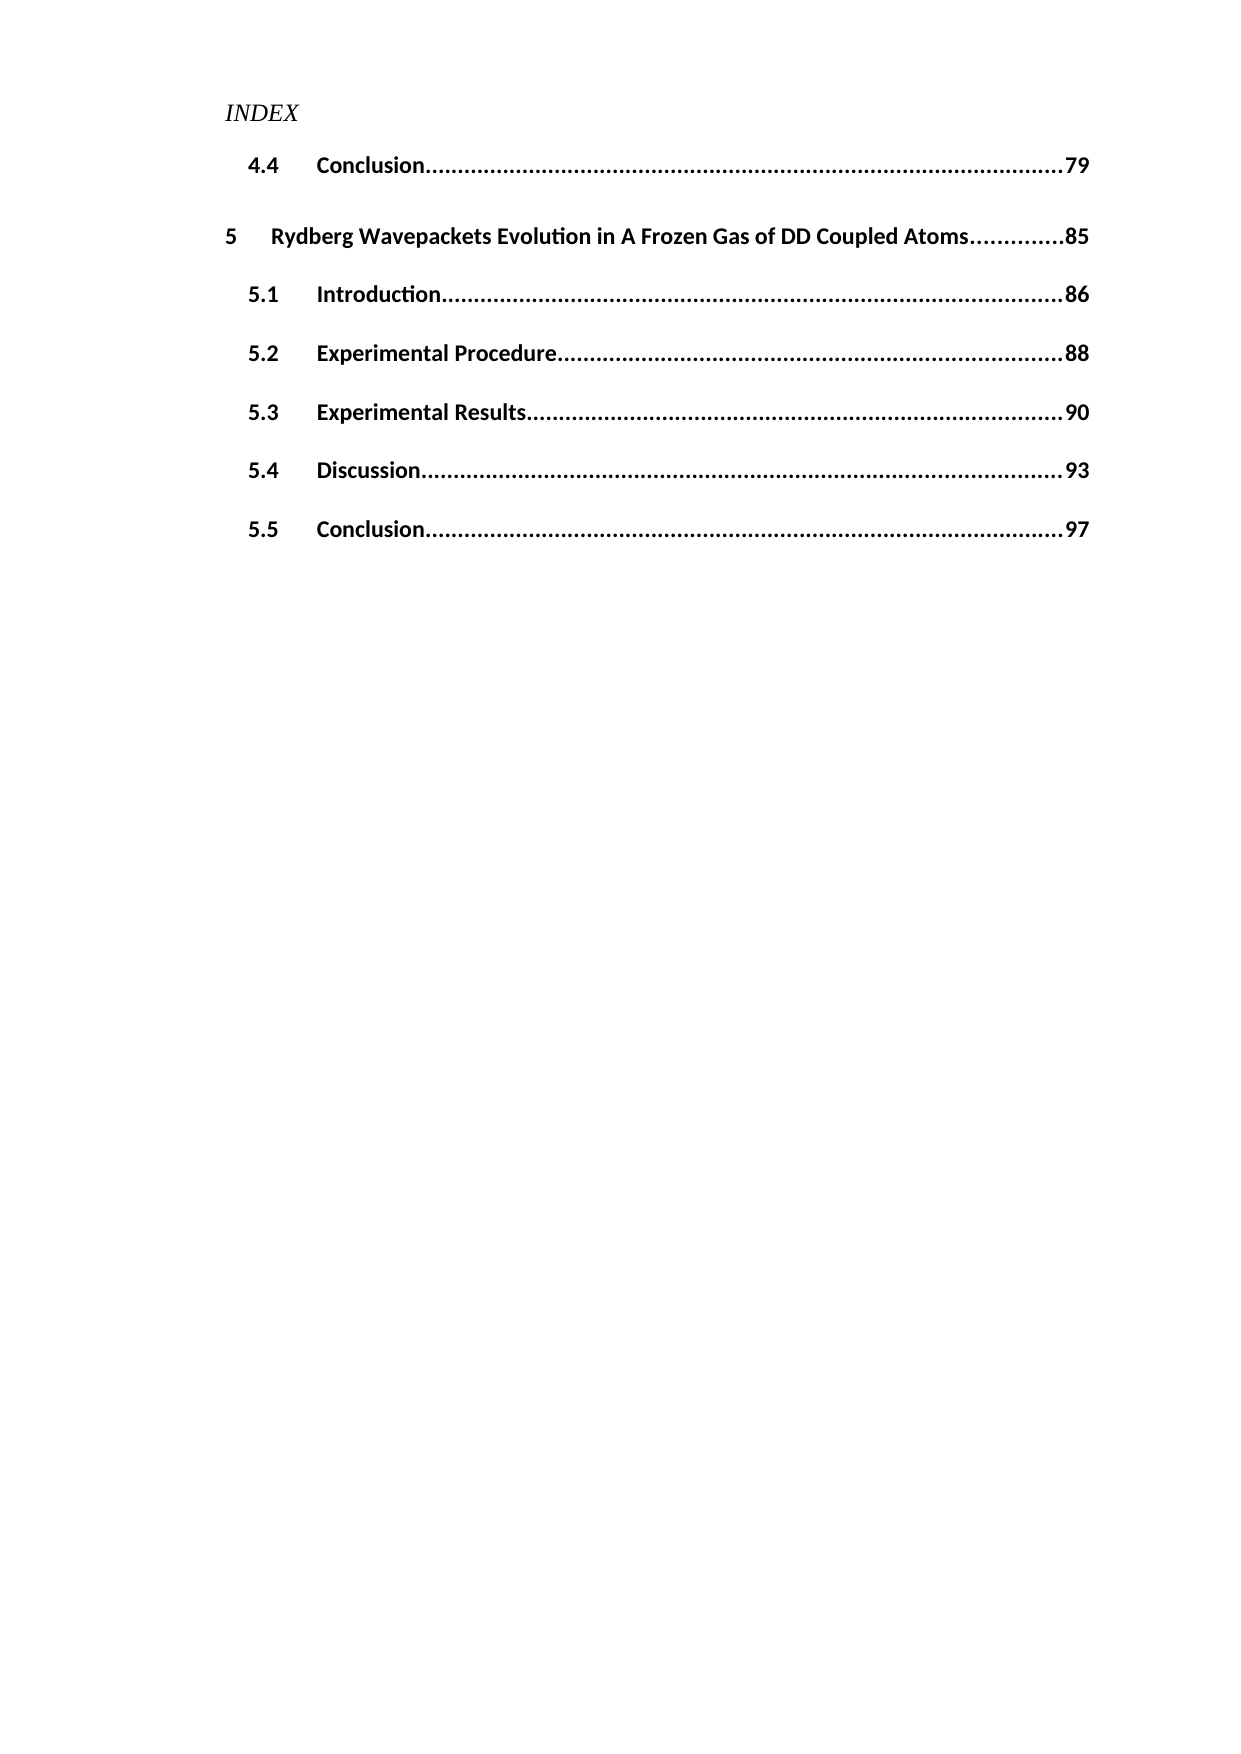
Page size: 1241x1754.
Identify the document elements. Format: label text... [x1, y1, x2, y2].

text 5.1 Introduction 86 [248, 279, 1090, 309]
text 5.3 Experimental Results 90 [248, 397, 1090, 426]
text 5 Rydberg Wavepackets Evolution in A Frozen Gas of DD Coupled Atoms 85 [225, 221, 1090, 250]
text 5.5 Conclusion 97 [248, 514, 1090, 543]
text 5.4 Discussion 93 [248, 455, 1090, 484]
text 4.4 Conclusion 79 [248, 150, 1090, 179]
text 5.2 Experimental Procedure 88 [248, 338, 1090, 367]
